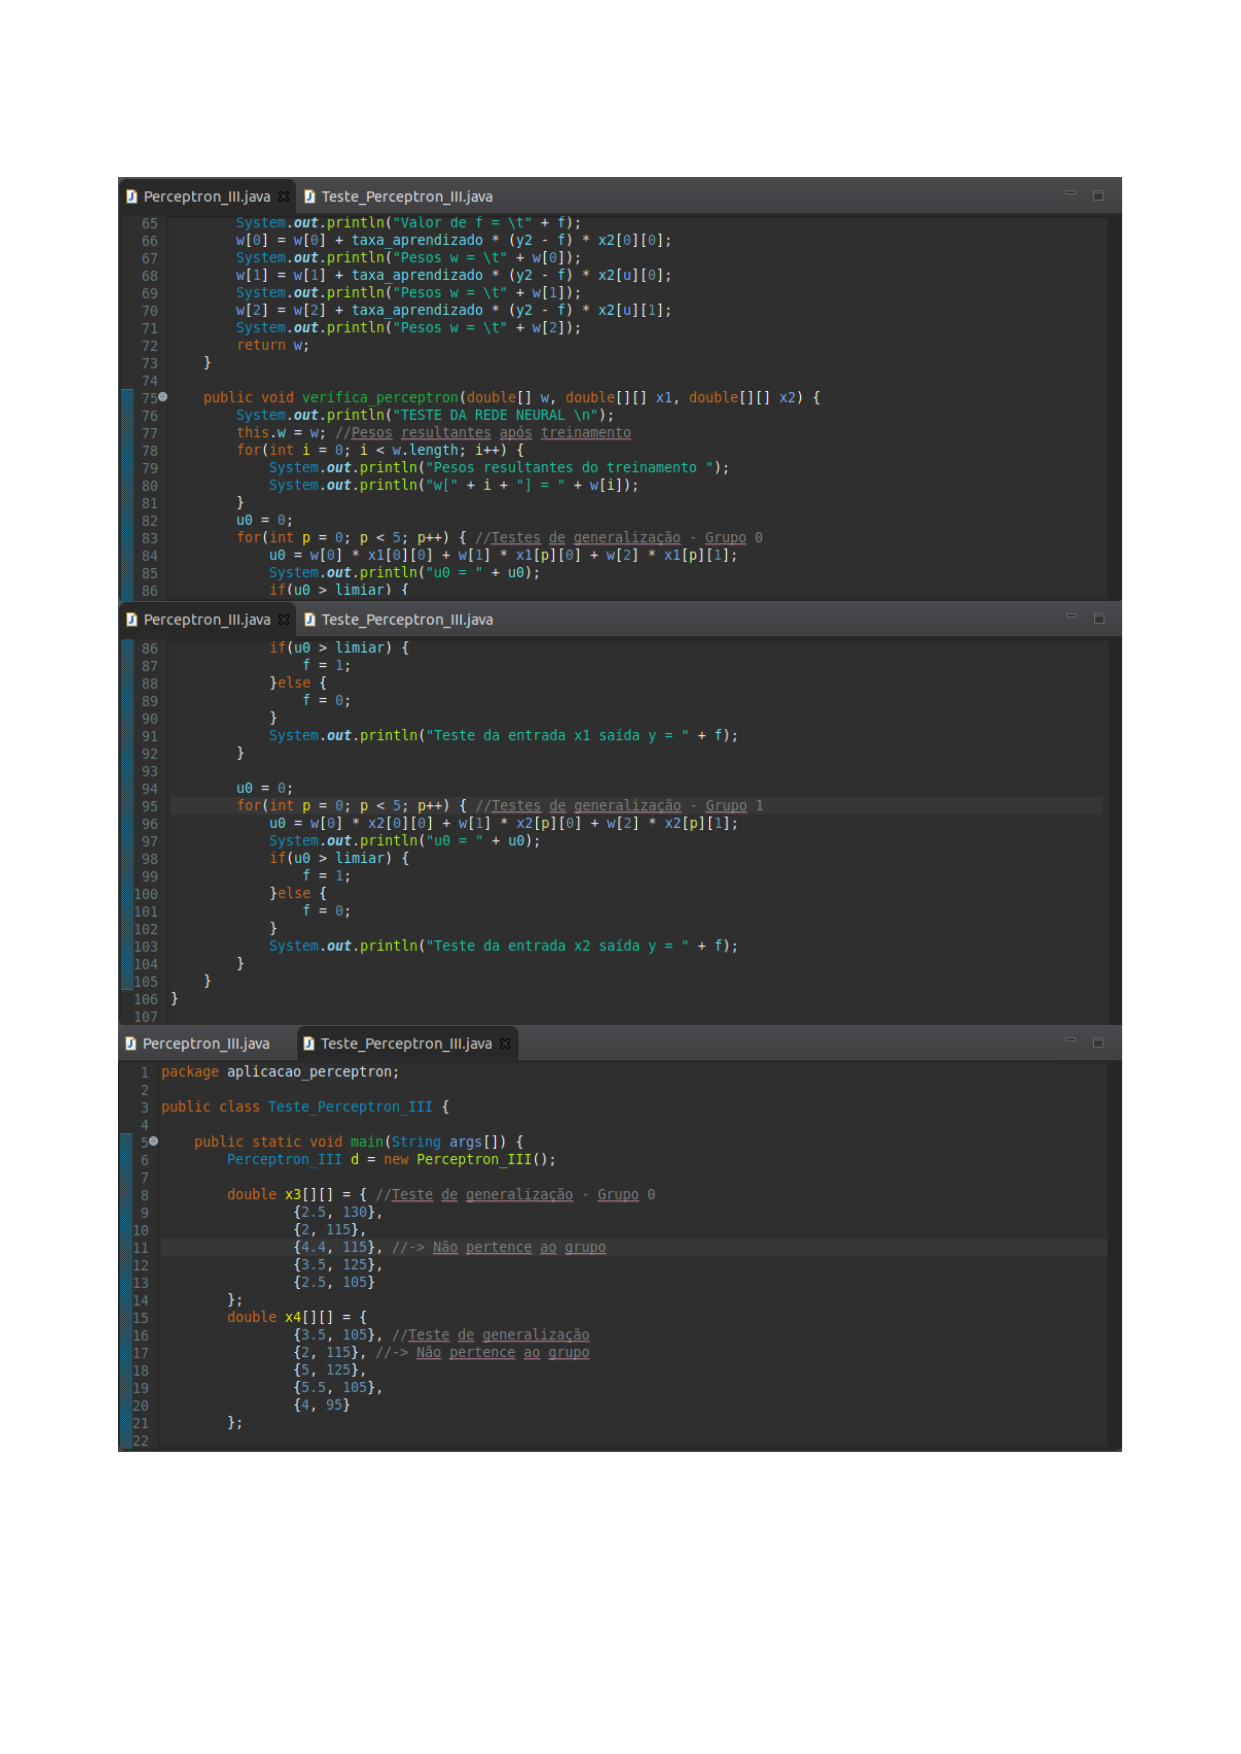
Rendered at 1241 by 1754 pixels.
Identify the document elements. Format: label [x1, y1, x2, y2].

picture [118, 177, 1123, 1452]
